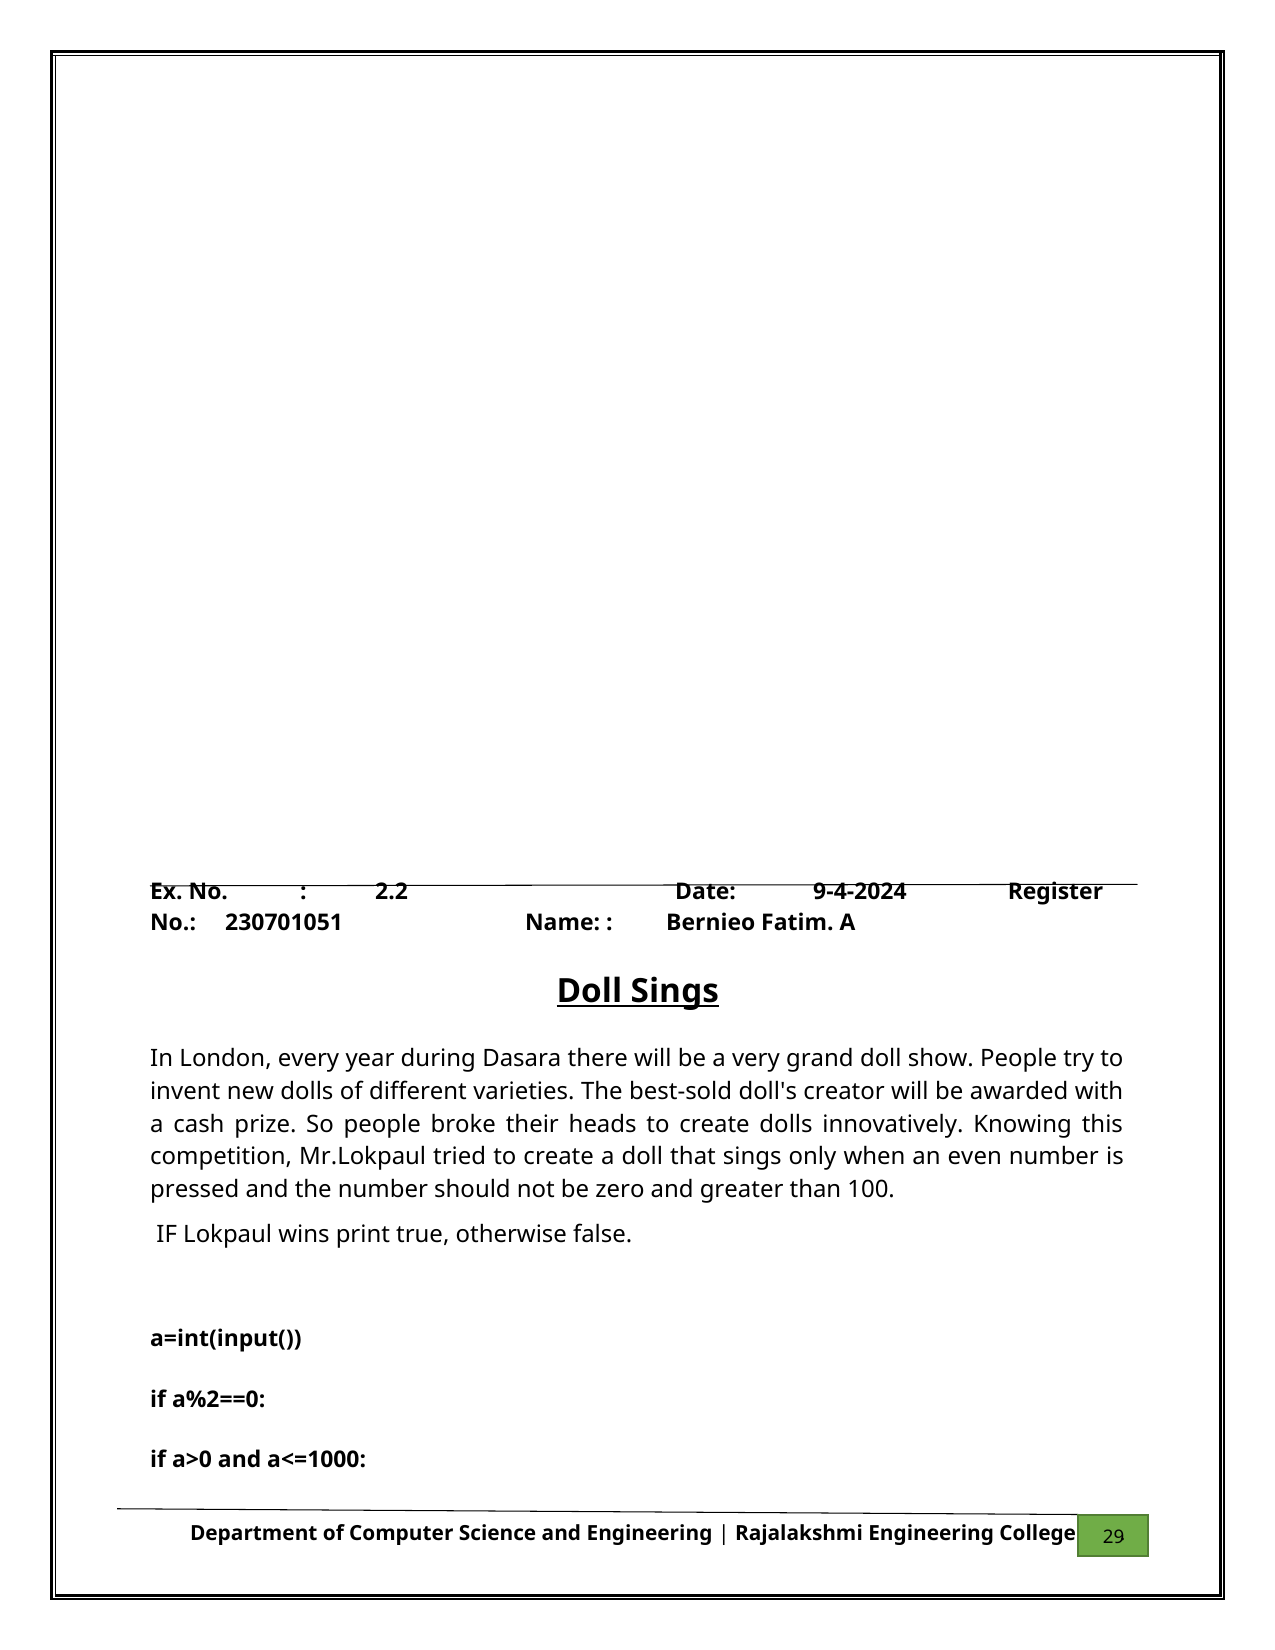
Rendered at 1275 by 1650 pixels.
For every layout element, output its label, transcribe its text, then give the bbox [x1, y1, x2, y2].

text a=int(input()) [150, 1322, 1125, 1353]
text Doll Sings [150, 967, 1125, 1012]
text Ex. No. : 2.2 Date: 9-4-2024 Register No.: 230701051 Name: : Bernieo Fatim. A [150, 885, 1125, 937]
text IF Lokpaul wins print true, otherwise false. [150, 1217, 1125, 1249]
text if a%2==0: [150, 1383, 1125, 1414]
text In London, every year during Dasara there will be a very grand doll show. People try to invent new dolls of different varieties. The best-sold doll's creator will be awarded with a cash prize. So people broke their heads to create dolls innovatively. Knowing this competition, Mr.Lokpaul tried to create a doll that sings only when an even number is pressed and the number should not be zero and greater than 100. [150, 1041, 1125, 1204]
text if a>0 and a<=1000: [150, 1443, 1125, 1474]
